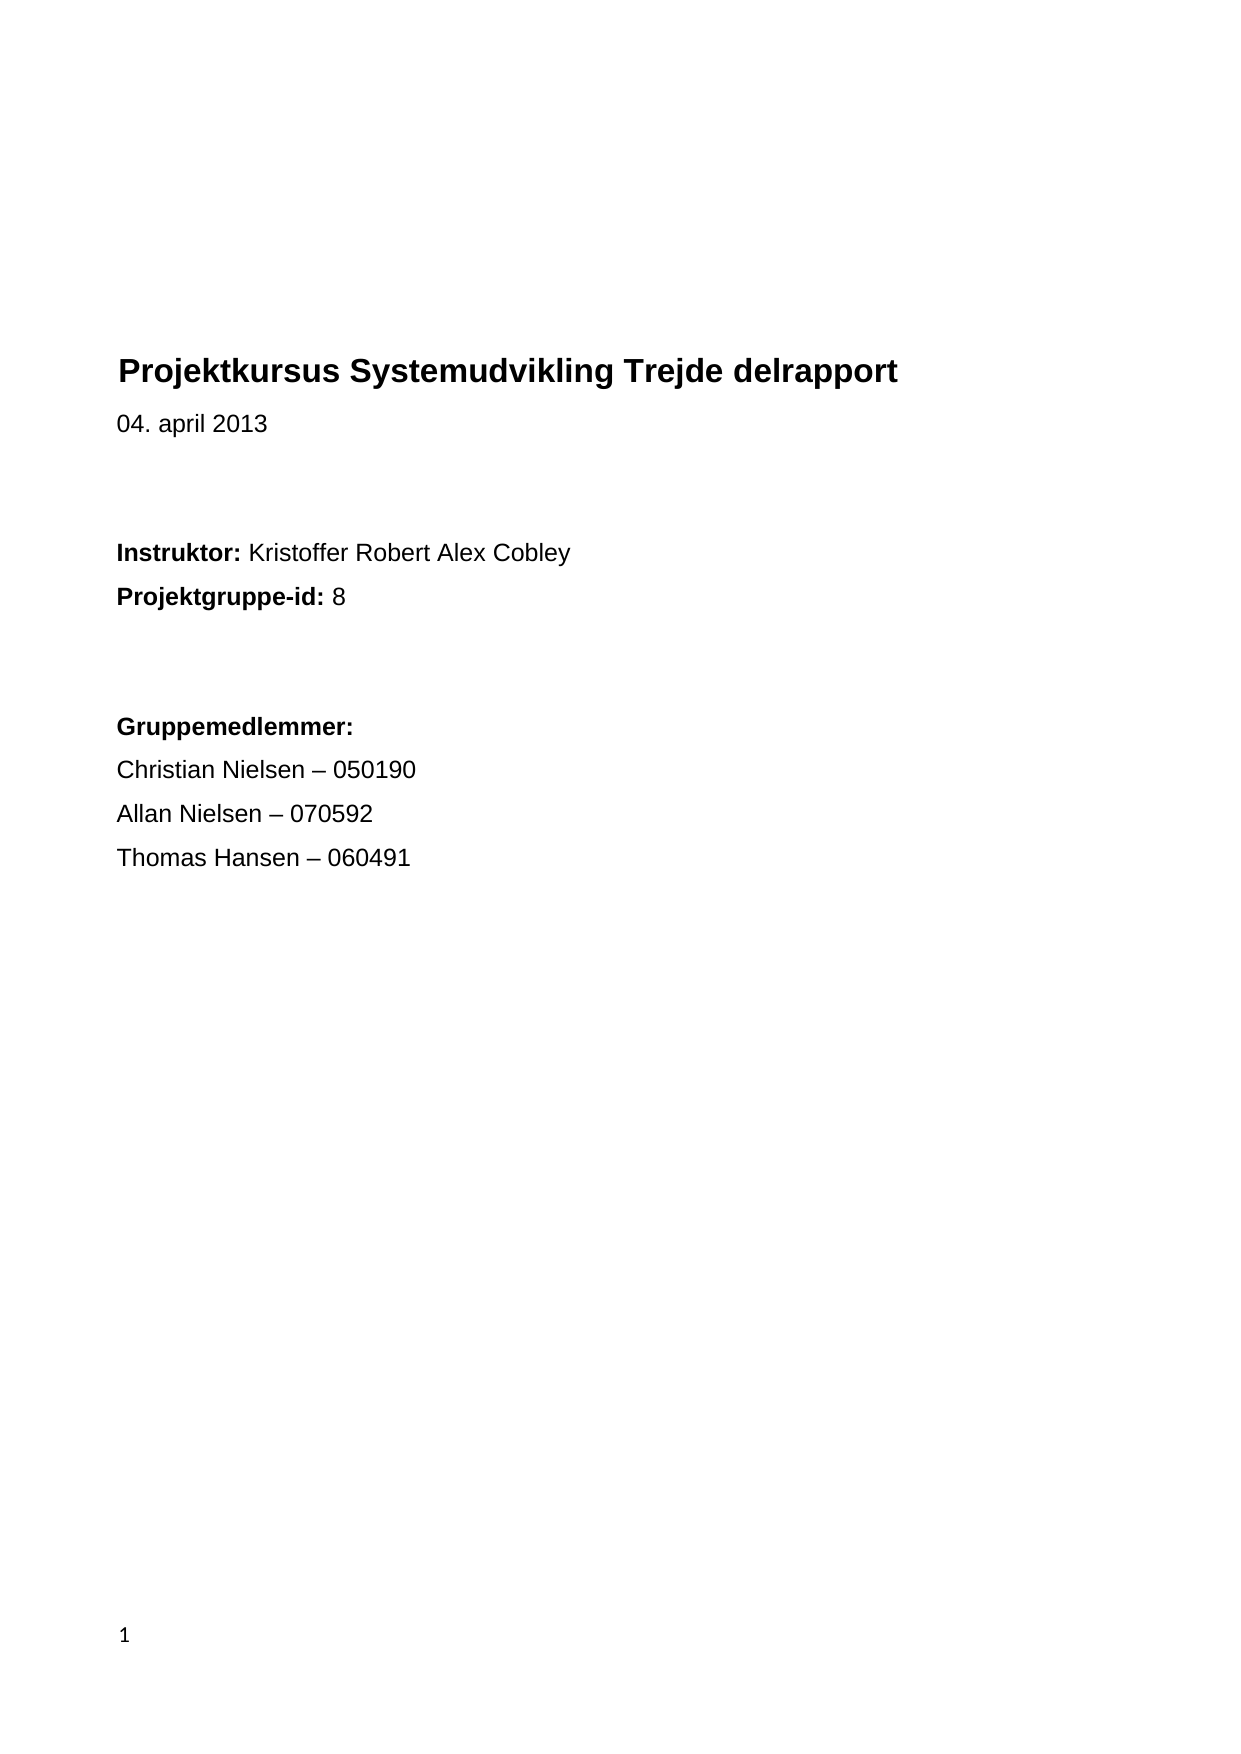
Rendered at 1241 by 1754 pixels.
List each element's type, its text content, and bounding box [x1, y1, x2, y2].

text Thomas Hansen – 060491 [116, 843, 1121, 872]
text Allan Nielsen – 070592 [116, 799, 1121, 828]
text Instruktor: Kristoffer Robert Alex Cobley [116, 538, 1121, 567]
text Projektgruppe-id: 8 [116, 582, 1121, 611]
text 04. april 2013 [116, 409, 1121, 437]
text Christian Nielsen – 050190 [116, 755, 1121, 784]
text Projektkursus Systemudvikling Trejde delrapport [118, 351, 1121, 389]
text Gruppemedlemmer: [116, 711, 1121, 740]
